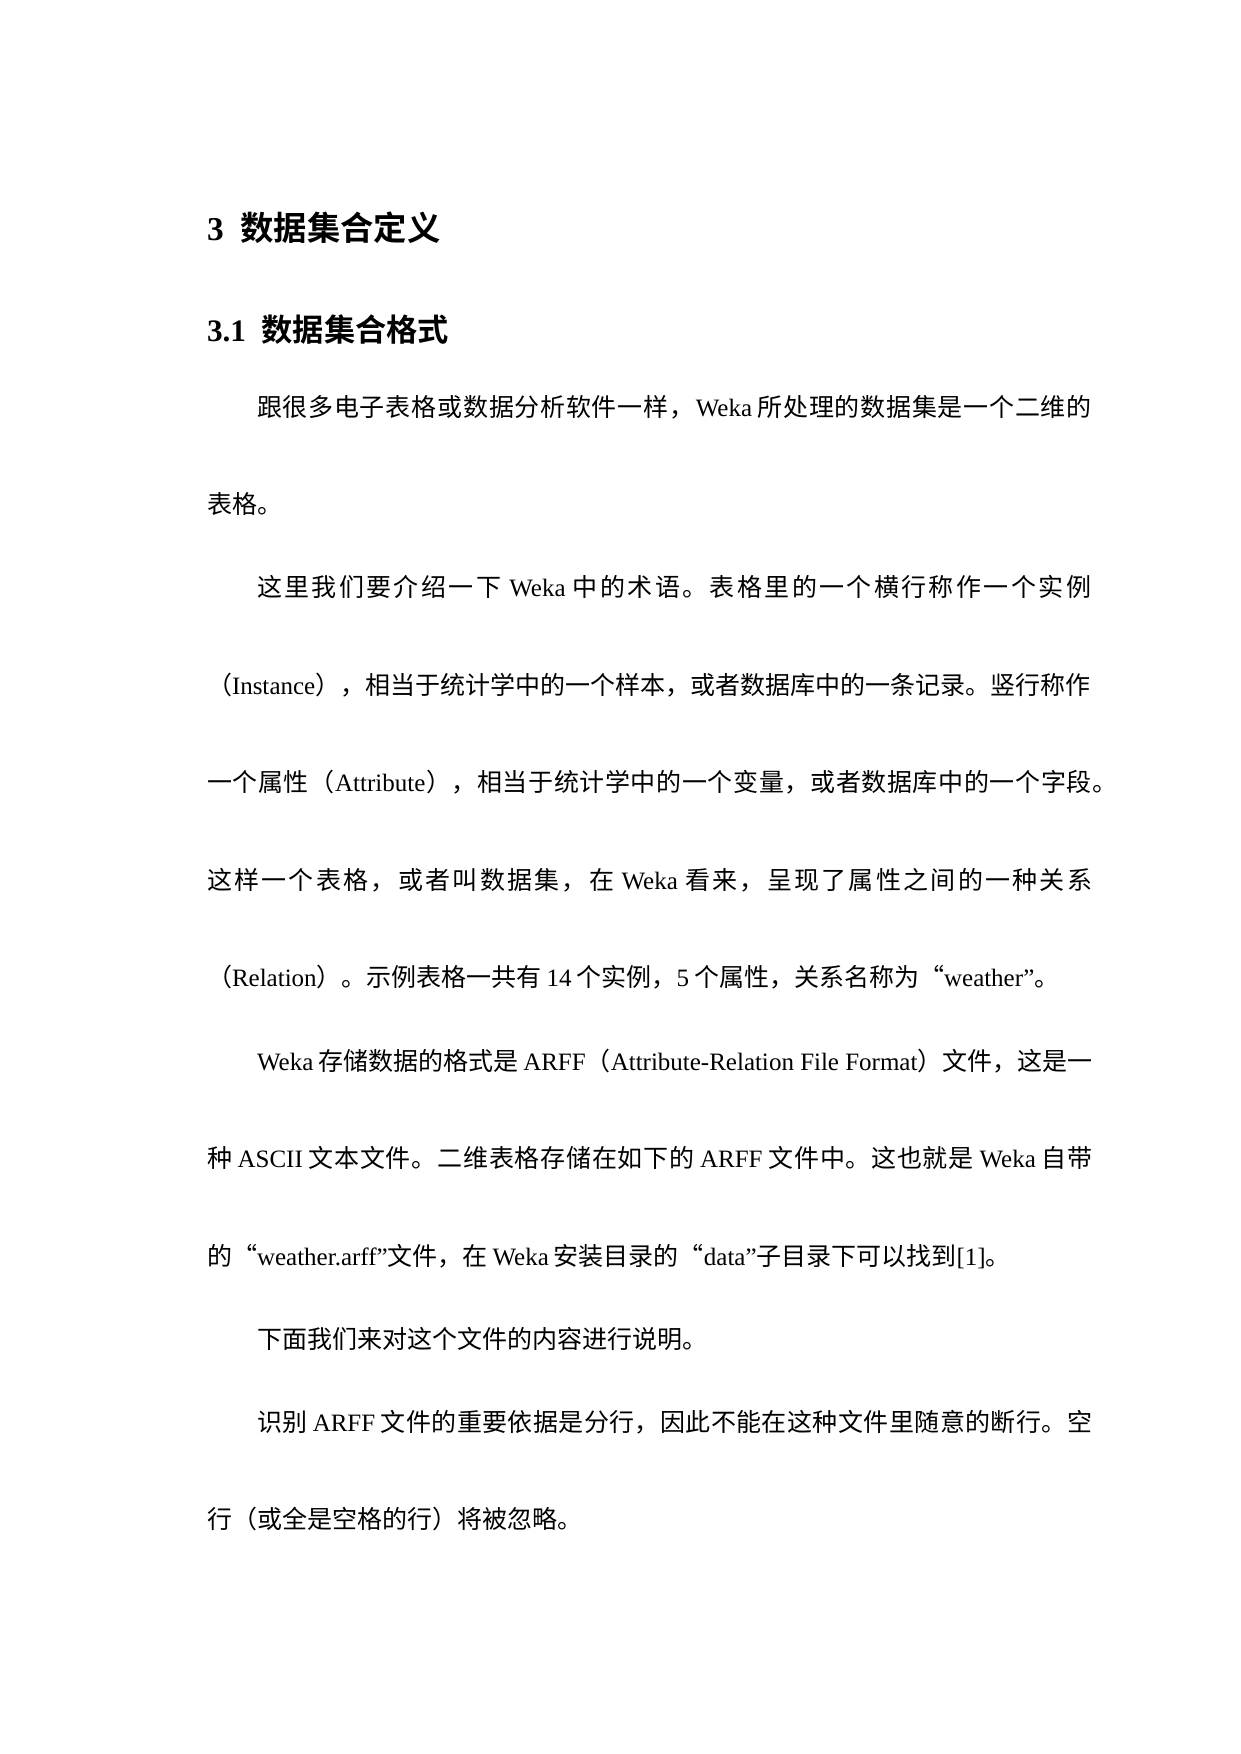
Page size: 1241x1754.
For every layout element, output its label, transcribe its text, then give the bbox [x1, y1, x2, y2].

text 3.1 数据集合格式 [207, 295, 1092, 360]
text 跟很多电子表格或数据分析软件一样，Weka所处理的数据集是一个二维的表格。 [207, 373, 1092, 535]
subtitle 3 数据集合定义 [207, 193, 1092, 258]
text 识别ARFF文件的重要依据是分行，因此不能在这种文件里随意的断行。空行（或全是空格的行）将被忽略。 [207, 1388, 1092, 1550]
text 下面我们来对这个文件的内容进行说明。 [207, 1305, 1092, 1370]
text 这里我们要介绍一下Weka中的术语。表格里的一个横行称作一个实例（Instance），相当于统计学中的一个样本，或者数据库中的一条记录。竖行称作一个属性（Attribute），相当于统计学中的一个变量，或者数据库中的一个字段。这样一个表格，或者叫数据集，在Weka看来，呈现了属性之间的一种关系（Relation）。示例表格一共有14个实例，5个属性，关系名称为“weather”。 [207, 553, 1092, 1008]
text Weka存储数据的格式是ARFF（Attribute-Relation File Format）文件，这是一种ASCII文本文件。二维表格存储在如下的ARFF文件中。这也就是Weka自带的“weather.arff”文件，在Weka安装目录的“data”子目录下可以找到[1]。 [207, 1027, 1092, 1287]
